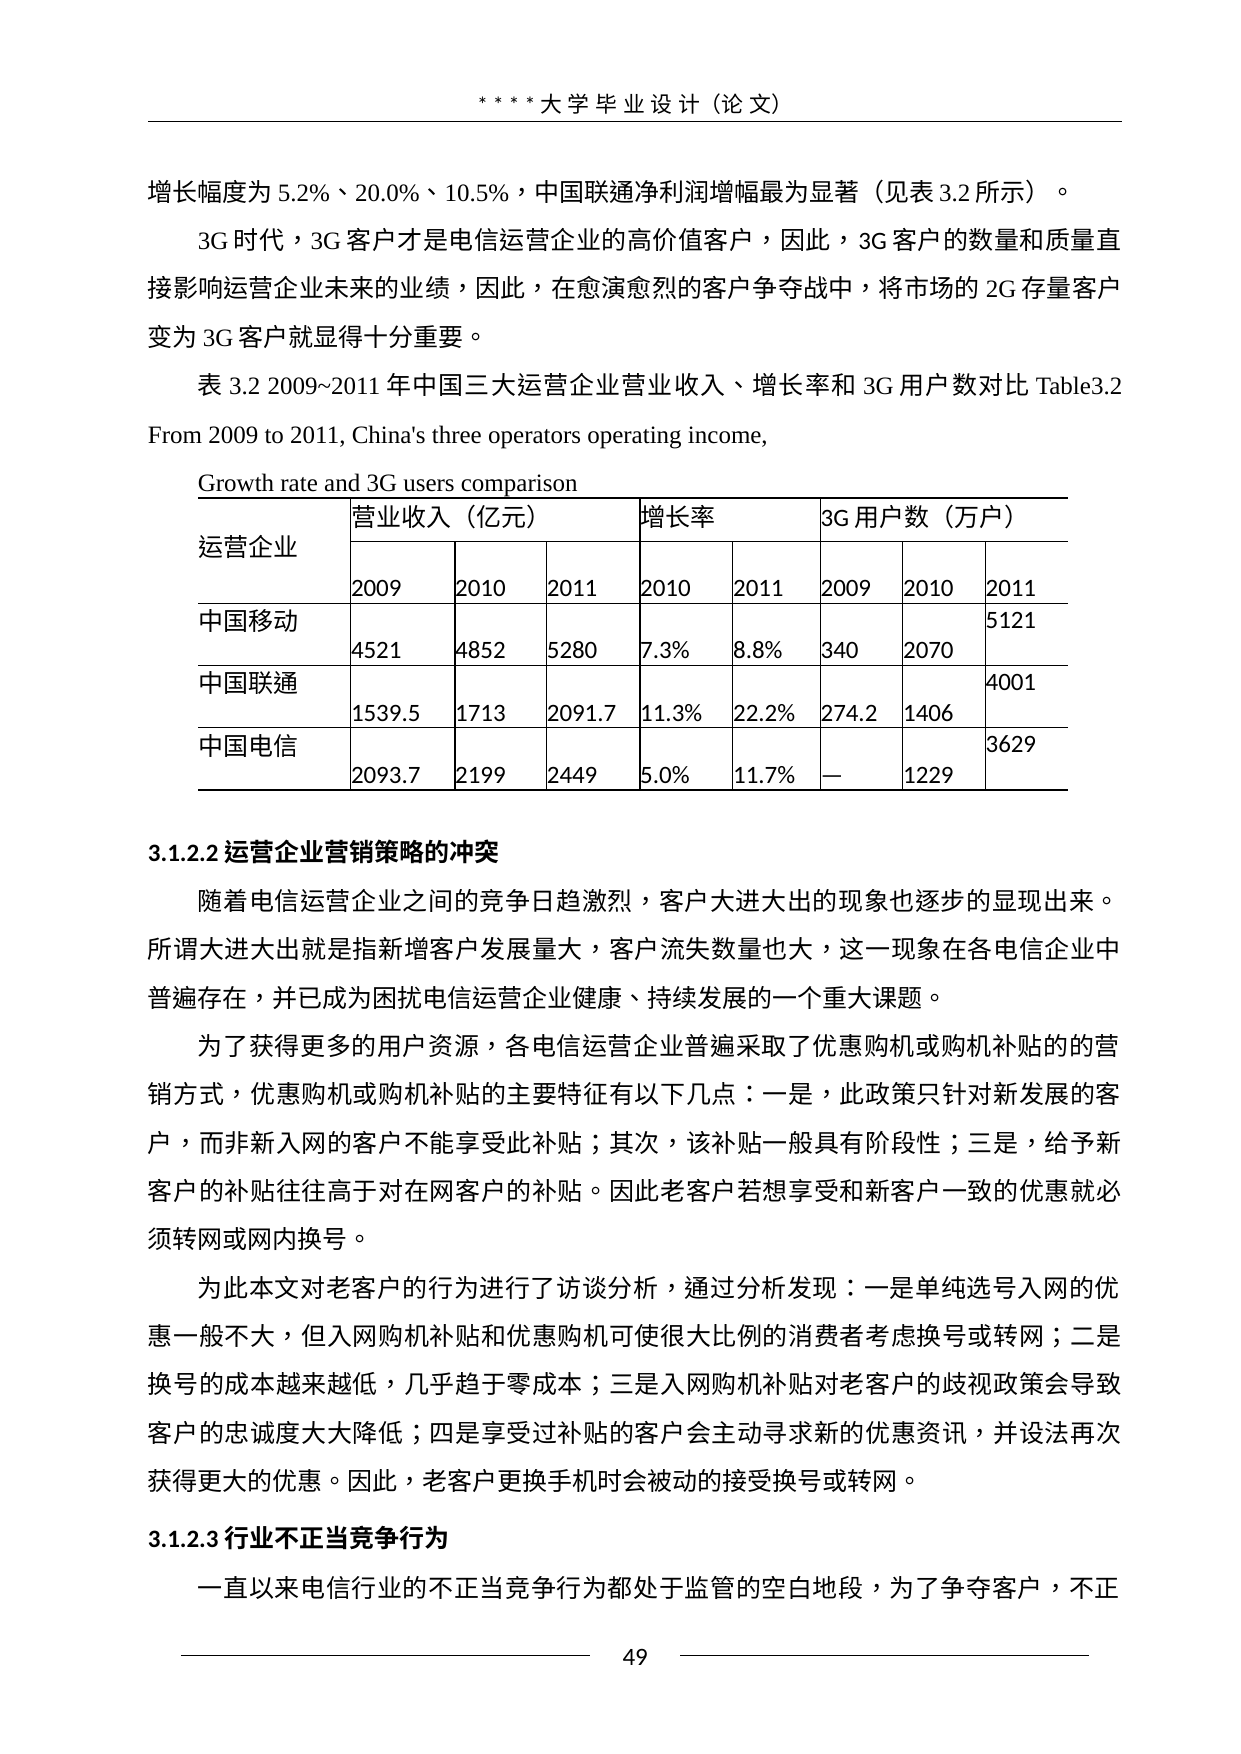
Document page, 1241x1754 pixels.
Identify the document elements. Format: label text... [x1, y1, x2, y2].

table_cell 中国联通 [198, 666, 350, 727]
subtitle 3.1.2.3 行业不正当竞争行为 [148, 1521, 1122, 1555]
table_header 3G用户数（万户） [821, 499, 1068, 541]
table_header 增长率 [641, 499, 820, 541]
table_cell 2009 [351, 542, 454, 603]
table_cell 1406 [903, 666, 985, 727]
subtitle 3.1.2.2 运营企业营销策略的冲突 [148, 834, 1122, 868]
table_cell 340 [821, 604, 902, 665]
table_cell 2010 [456, 542, 546, 603]
text 3G时代，3G客户才是电信运营企业的高价值客户，因此，3G客户的数量和质量直接影响运营企业未来的业绩，因此，在愈演愈烈的客户争夺战中，将市场的2G存量客户变为3G客户就显得十分重要。 [148, 207, 1122, 352]
table_cell 274.2 [821, 666, 902, 727]
table_cell 1539.5 [351, 666, 454, 727]
table_cell 3629 [986, 728, 1068, 789]
table_cell 2011 [986, 542, 1068, 603]
table_header 运营企业 [198, 499, 350, 603]
table_cell 2011 [547, 542, 639, 603]
text 表3.2 2009~2011年中国三大运营企业营业收入、增长率和3G用户数对比Table3.2 From 2009 to 2011, China's three operators operating income, [148, 352, 1122, 449]
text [148, 159, 1122, 207]
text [148, 1555, 1122, 1603]
table_cell 2091.7 [547, 666, 639, 727]
table_cell 8.8% [733, 604, 820, 665]
table_cell 7.3% [641, 604, 732, 665]
table_header 营业收入（亿元） [351, 499, 639, 541]
table_cell 2010 [641, 542, 732, 603]
table_cell 1229 [903, 728, 985, 789]
table_cell 5280 [547, 604, 639, 665]
text 为了获得更多的用户资源，各电信运营企业普遍采取了优惠购机或购机补贴的的营销方式，优惠购机或购机补贴的主要特征有以下几点：一是，此政策只针对新发展的客户，而非新入网的客户不能享受此补贴；其次，该补贴一般具有阶段性；三是，给予新客户的补贴往往高于对在网客户的补贴。因此老客户若想享受和新客户一致的优惠就必须转网或网内换号。 [148, 1013, 1122, 1255]
table_cell 5.0% [641, 728, 732, 789]
table_cell 2449 [547, 728, 639, 789]
table_cell 2011 [733, 542, 820, 603]
table_cell 4852 [456, 604, 546, 665]
table_cell — [821, 728, 902, 789]
table_cell 2199 [456, 728, 546, 789]
table_cell 5121 [986, 604, 1068, 665]
table_cell 4001 [986, 666, 1068, 727]
table_cell 22.2% [733, 666, 820, 727]
text Growth rate and 3G users comparison [148, 449, 1122, 497]
table_cell 11.3% [641, 666, 732, 727]
table_cell 2093.7 [351, 728, 454, 789]
table_cell 11.7% [733, 728, 820, 789]
table_cell 中国移动 [198, 604, 350, 665]
table_cell 2010 [903, 542, 985, 603]
table_cell 中国电信 [198, 728, 350, 789]
table_cell 4521 [351, 604, 454, 665]
table_cell 2070 [903, 604, 985, 665]
table_cell 1713 [456, 666, 546, 727]
text 随着电信运营企业之间的竞争日趋激烈，客户大进大出的现象也逐步的显现出来。所谓大进大出就是指新增客户发展量大，客户流失数量也大，这一现象在各电信企业中普遍存在，并已成为困扰电信运营企业健康、持续发展的一个重大课题。 [148, 868, 1122, 1013]
table_cell 2009 [821, 542, 902, 603]
text 为此本文对老客户的行为进行了访谈分析，通过分析发现：一是单纯选号入网的优惠一般不大，但入网购机补贴和优惠购机可使很大比例的消费者考虑换号或转网；二是换号的成本越来越低，几乎趋于零成本；三是入网购机补贴对老客户的歧视政策会导致客户的忠诚度大大降低；四是享受过补贴的客户会主动寻求新的优惠资讯，并设法再次获得更大的优惠。因此，老客户更换手机时会被动的接受换号或转网。 [148, 1255, 1122, 1497]
